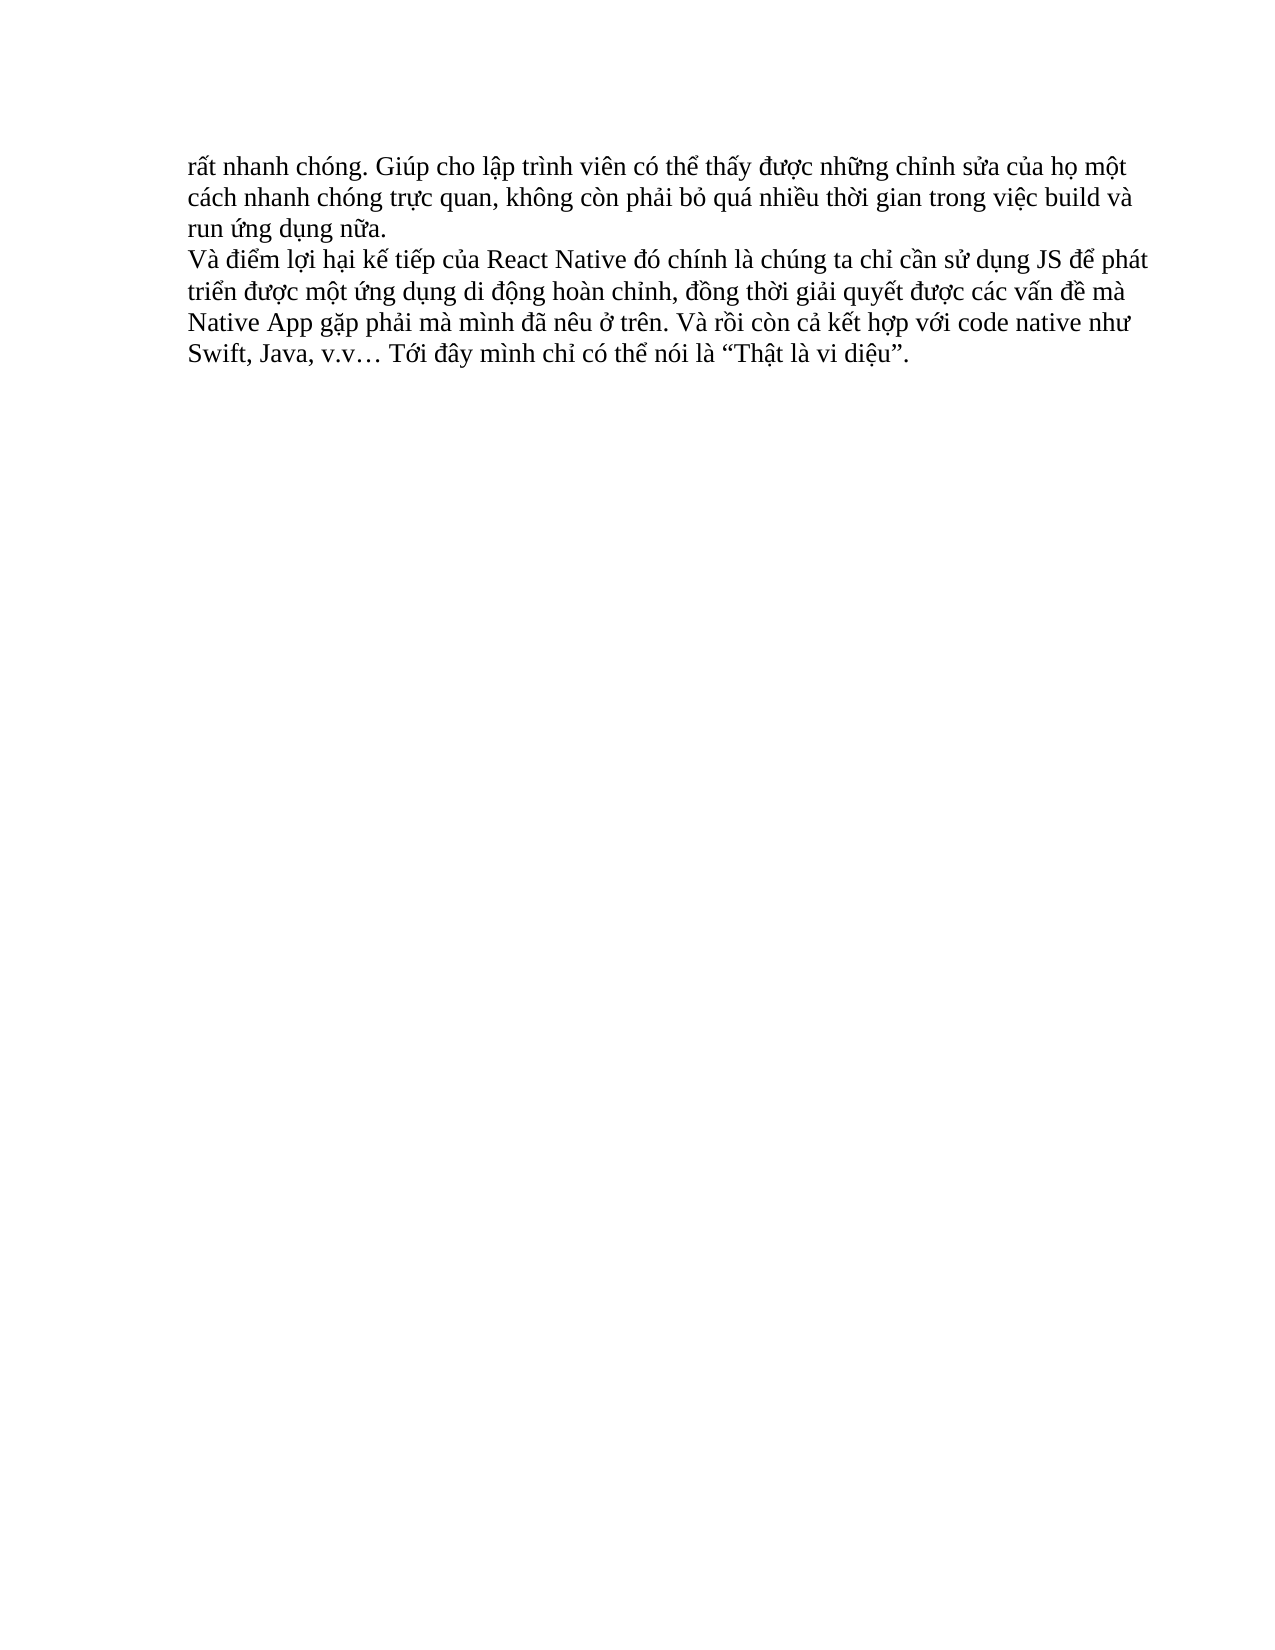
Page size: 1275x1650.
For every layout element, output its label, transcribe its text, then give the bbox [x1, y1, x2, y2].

text Và điểm lợi hại kế tiếp của React Native đó chính là chúng ta chỉ cần sử dụng JS để phát triển được một ứng dụng di động hoàn chỉnh, đồng thời giải quyết được các vấn đề mà Native App gặp phải mà mình đã nêu ở trên. Và rồi còn cả kết hợp với code native như Swift, Java, v.v… Tới đây mình chỉ có thể nói là “Thật là vi diệu”. [187, 243, 1152, 368]
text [187, 150, 1152, 243]
